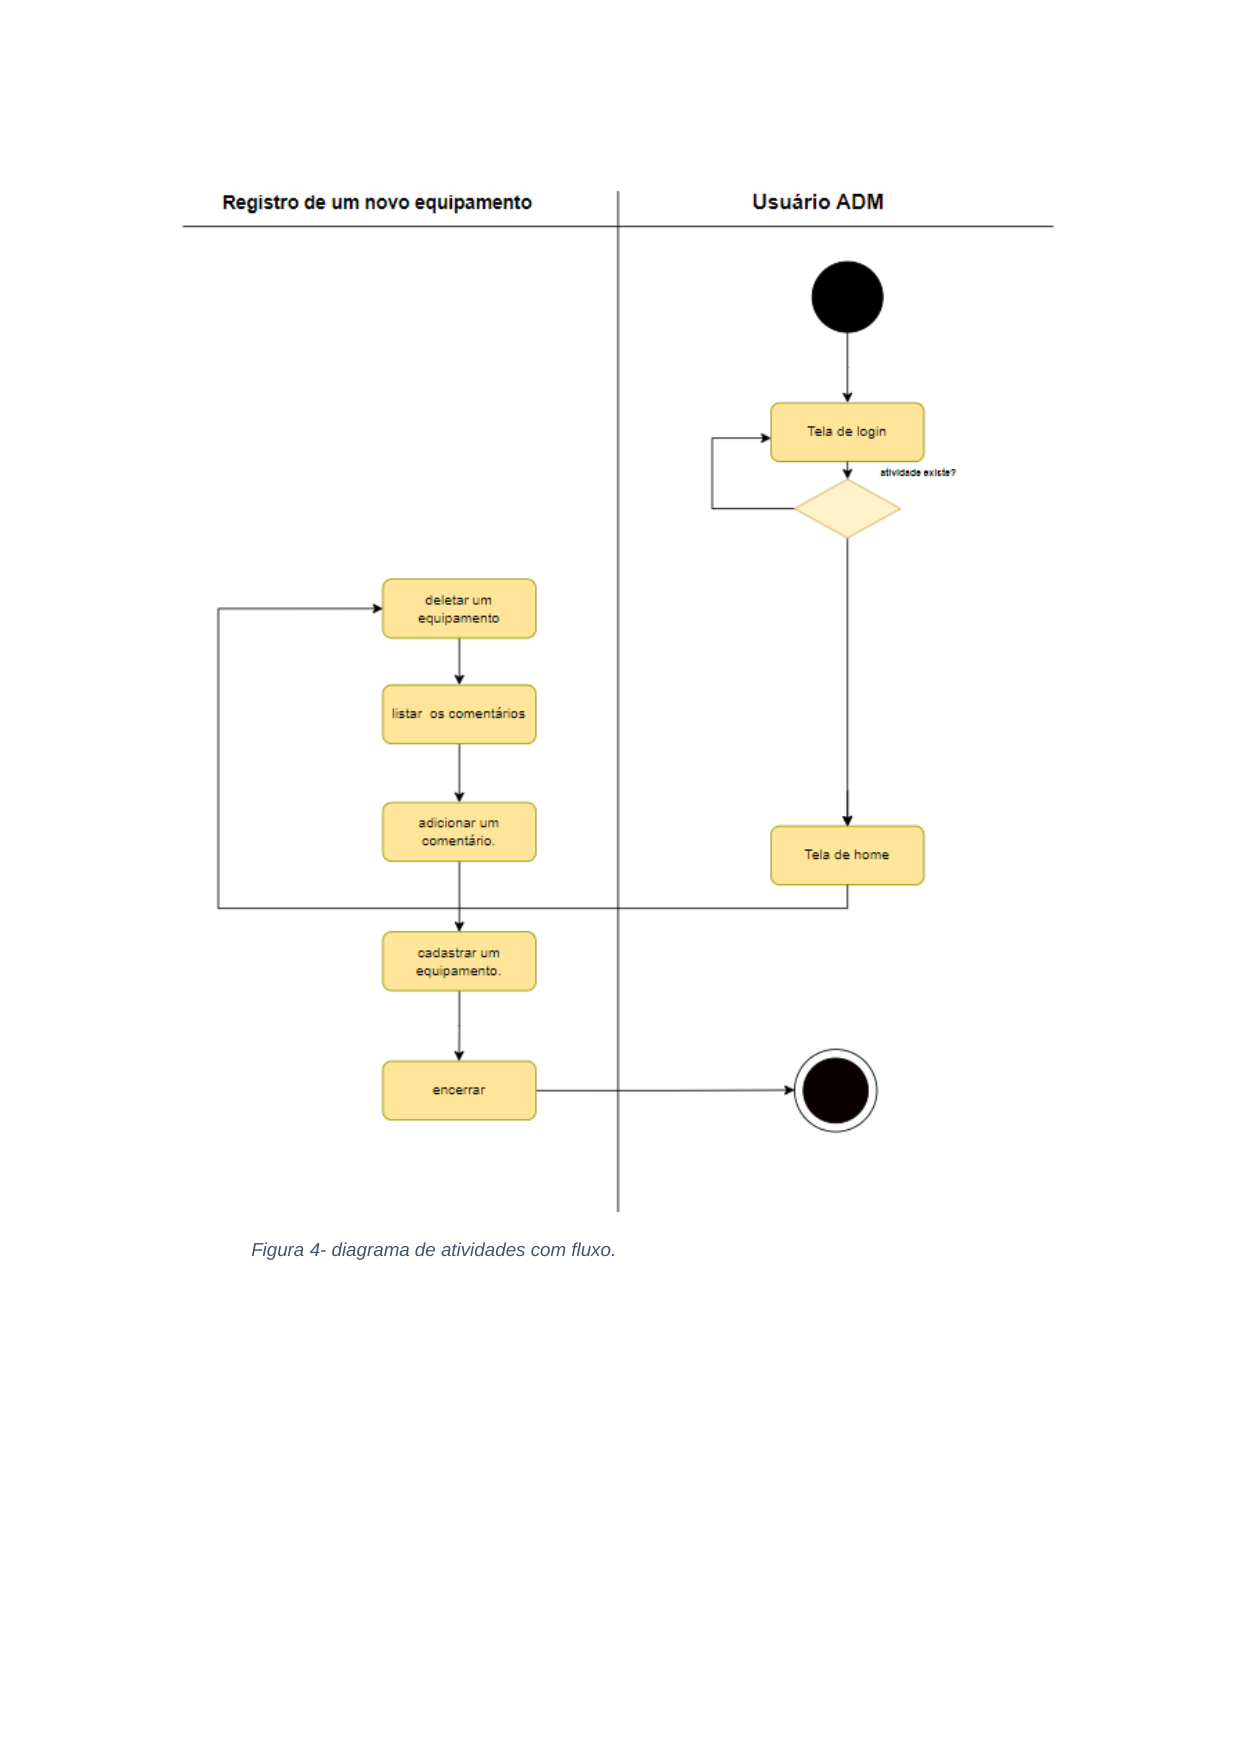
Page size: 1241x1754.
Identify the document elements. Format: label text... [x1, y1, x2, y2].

picture [177, 147, 1063, 1212]
